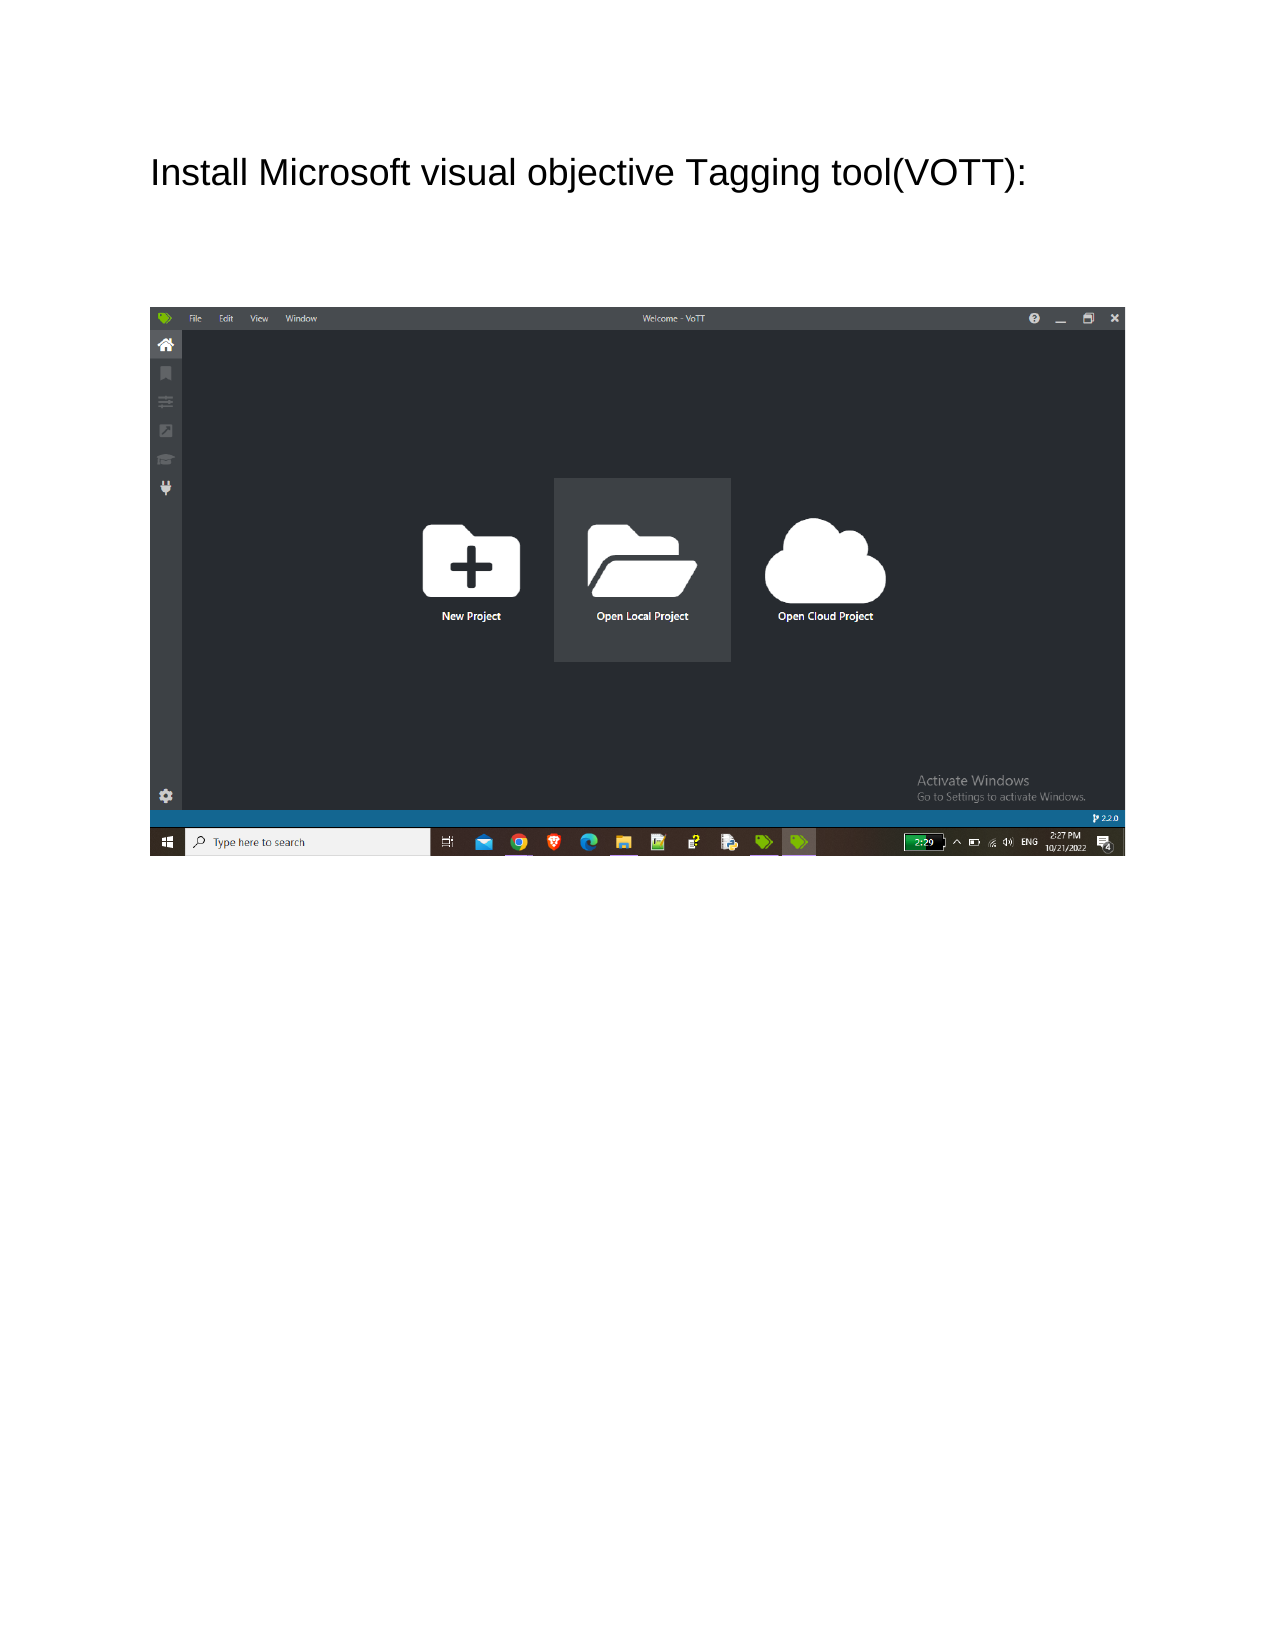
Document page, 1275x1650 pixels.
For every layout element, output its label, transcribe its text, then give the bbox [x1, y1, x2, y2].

picture [150, 307, 1125, 856]
text Install Microsoft visual objective Tagging tool(VOTT): [150, 150, 1125, 193]
